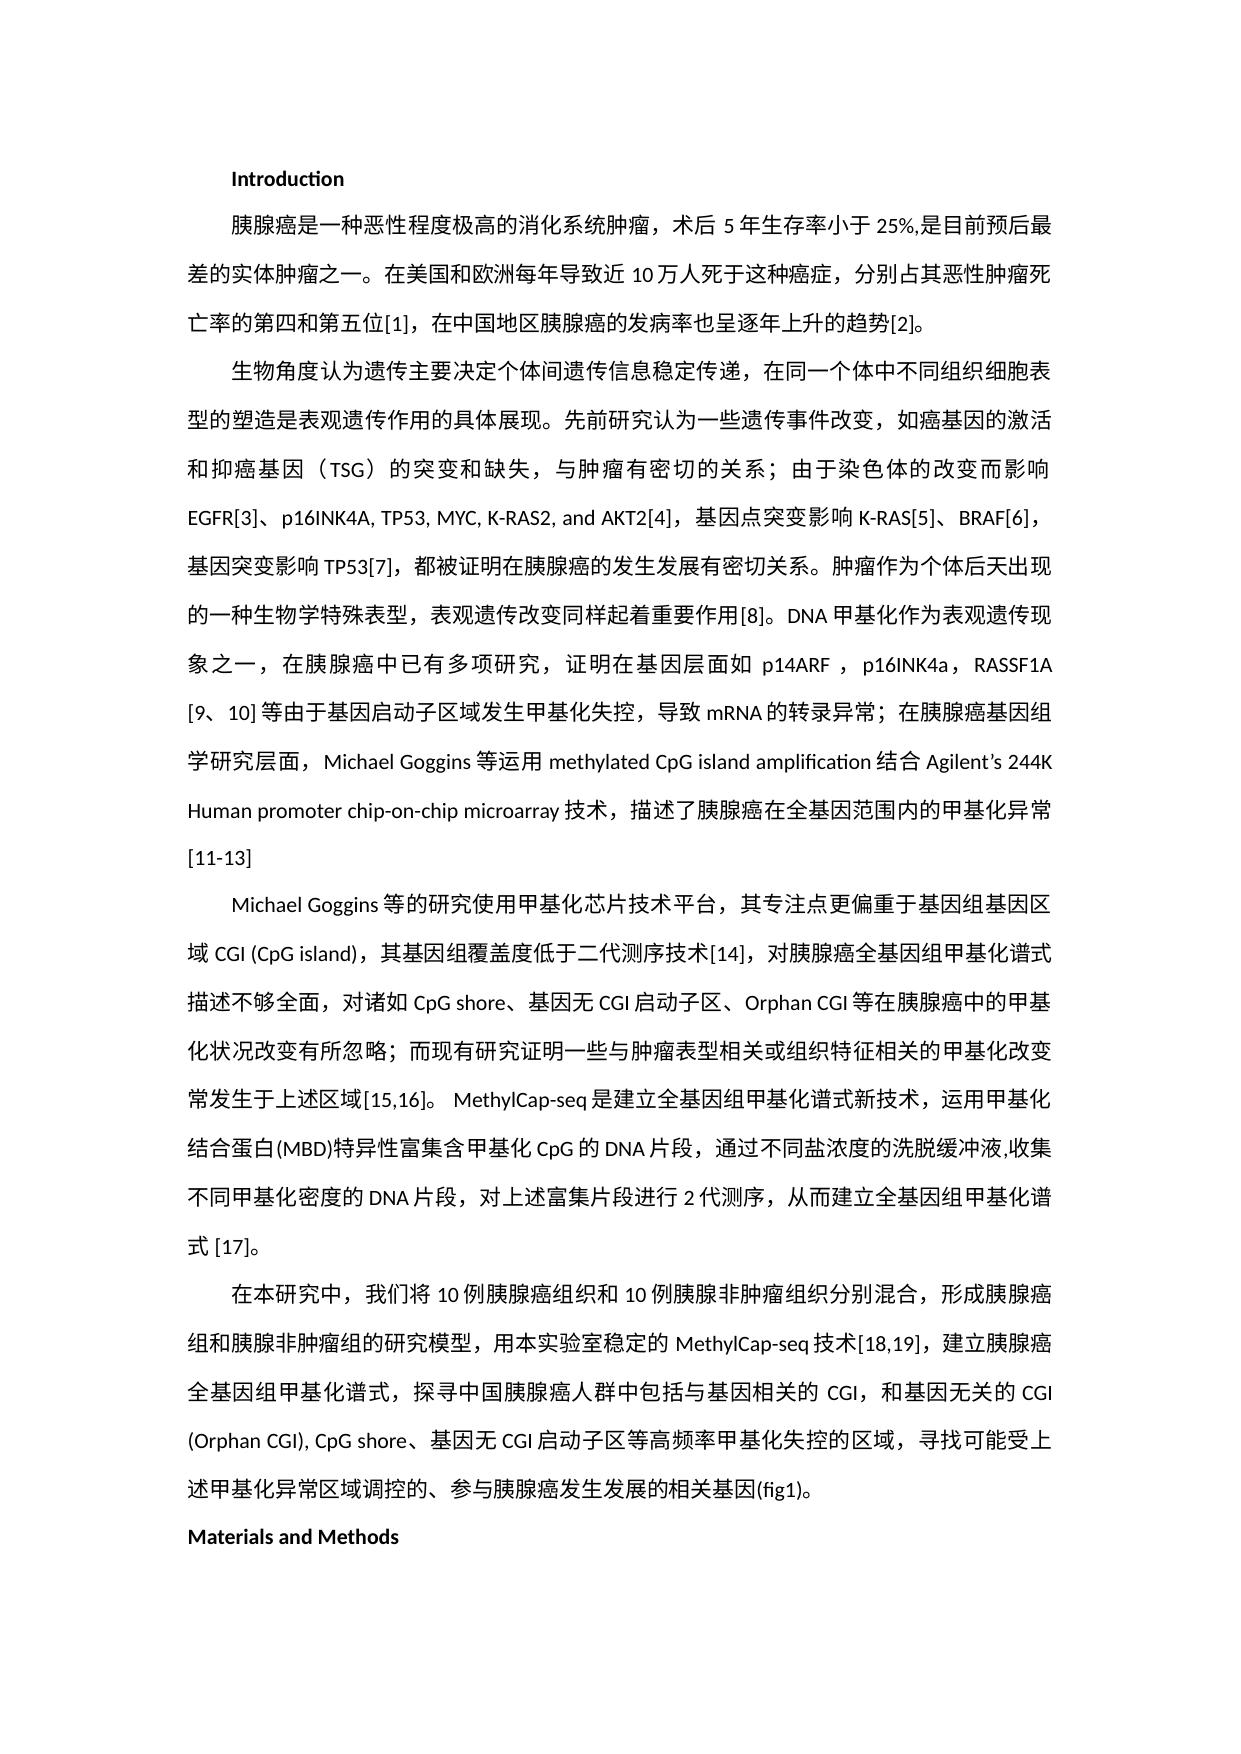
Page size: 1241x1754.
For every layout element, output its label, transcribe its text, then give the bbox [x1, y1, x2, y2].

text Introduction [187, 162, 1053, 194]
text Materials and Methods [187, 1520, 1053, 1552]
text 生物角度认为遗传主要决定个体间遗传信息稳定传递，在同一个体中不同组织细胞表型的塑造是表观遗传作用的具体展现。先前研究认为一些遗传事件改变，如癌基因的激活和抑癌基因（TSG）的突变和缺失，与肿瘤有密切的关系；由于染色体的改变而影响EGFR[3]、p16INK4A, TP53, MYC, K-RAS2, and AKT2[4]，基因点突变影响K-RAS[5]、BRAF[6]，基因突变影响TP53[7]，都被证明在胰腺癌的发生发展有密切关系。肿瘤作为个体后天出现的一种生物学特殊表型，表观遗传改变同样起着重要作用[8]。DNA甲基化作为表观遗传现象之一，在胰腺癌中已有多项研究，证明在基因层面如p14ARF ，p16INK4a，RASSF1A [9、10] 等由于基因启动子区域发生甲基化失控，导致mRNA的转录异常；在胰腺癌基因组学研究层面，Michael Goggins等运用methylated CpG island amplification结合Agilent’s 244K Human promoter chip-on-chip microarray技术，描述了胰腺癌在全基因范围内的甲基化异常 [11-13] [187, 354, 1053, 874]
text 胰腺癌是一种恶性程度极高的消化系统肿瘤，术后5年生存率小于25%,是目前预后最差的实体肿瘤之一。在美国和欧洲每年导致近10万人死于这种癌症，分别占其恶性肿瘤死亡率的第四和第五位[1]，在中国地区胰腺癌的发病率也呈逐年上升的趋势[2]。 [187, 208, 1053, 338]
text Michael Goggins等的研究使用甲基化芯片技术平台，其专注点更偏重于基因组基因区域 CGI (CpG island)，其基因组覆盖度低于二代测序技术[14]，对胰腺癌全基因组甲基化谱式描述不够全面，对诸如CpG shore、基因无CGI启动子区、Orphan CGI等在胰腺癌中的甲基化状况改变有所忽略；而现有研究证明一些与肿瘤表型相关或组织特征相关的甲基化改变常发生于上述区域[15,16]。 MethylCap-seq是建立全基因组甲基化谱式新技术，运用甲基化结合蛋白(MBD)特异性富集含甲基化CpG的DNA片段，通过不同盐浓度的洗脱缓冲液,收集不同甲基化密度的DNA片段，对上述富集片段进行2代测序，从而建立全基因组甲基化谱式 [17]。 [187, 887, 1053, 1261]
text 在本研究中，我们将10例胰腺癌组织和10例胰腺非肿瘤组织分别混合，形成胰腺癌组和胰腺非肿瘤组的研究模型，用本实验室稳定的MethylCap-seq技术[18,19]，建立胰腺癌全基因组甲基化谱式，探寻中国胰腺癌人群中包括与基因相关的CGI，和基因无关的CGI (Orphan CGI), CpG shore、基因无CGI启动子区等高频率甲基化失控的区域，寻找可能受上述甲基化异常区域调控的、参与胰腺癌发生发展的相关基因(fig1)。 [187, 1277, 1053, 1504]
